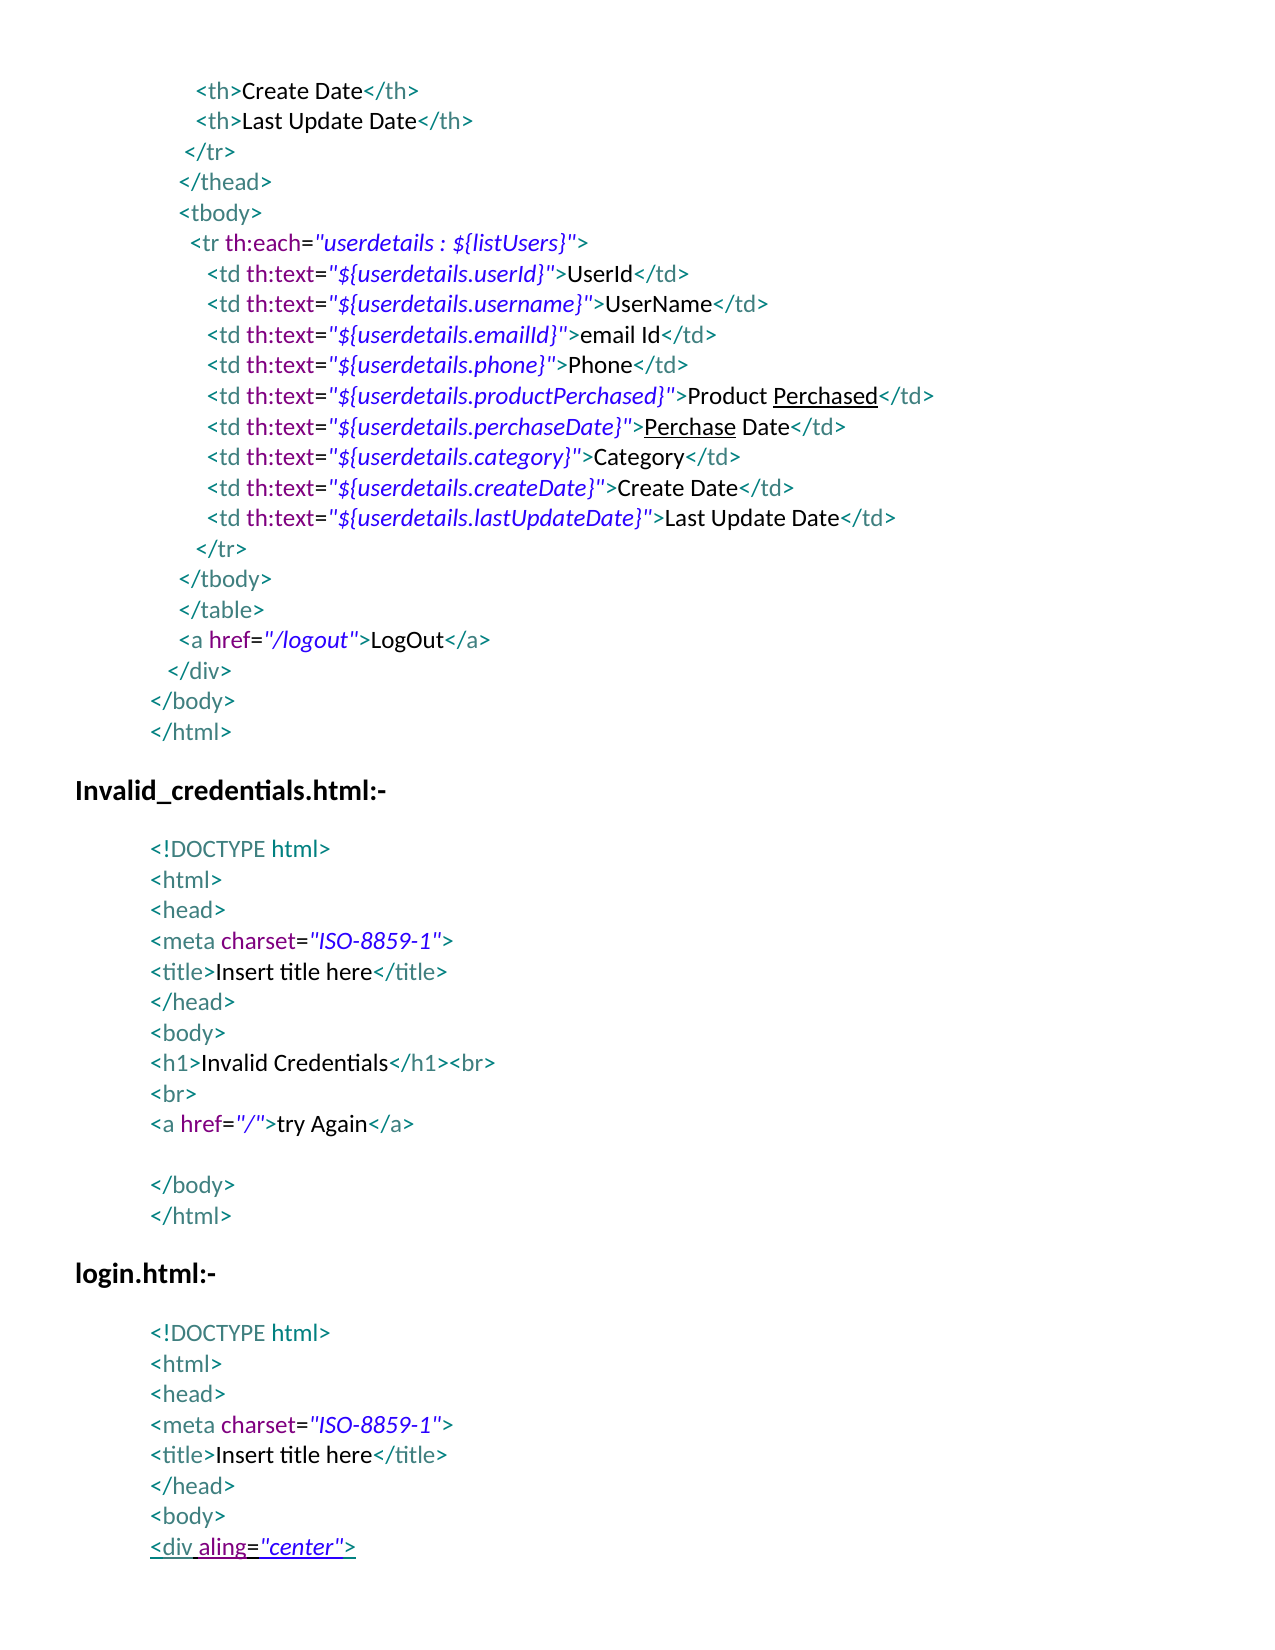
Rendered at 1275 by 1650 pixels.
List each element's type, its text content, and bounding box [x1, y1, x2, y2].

text <td th:text="${userdetails.phone}">Phone</td> [150, 350, 1200, 380]
text <body> [150, 1017, 1200, 1047]
text login.html:- [75, 1256, 1200, 1291]
text <div aling="center"> [150, 1531, 1200, 1562]
text <th>Last Update Date</th> [150, 106, 1200, 136]
text </head> [150, 986, 1200, 1017]
text <h1>Invalid Credentials</h1><br> [150, 1047, 1200, 1078]
text </div> [150, 655, 1200, 685]
text </tr> [150, 136, 1200, 167]
text <a href="/">try Again</a> [150, 1108, 1200, 1139]
text <!DOCTYPE html> [150, 1317, 1200, 1348]
text <a href="/logout">LogOut</a> [150, 624, 1200, 655]
text </thead> [150, 167, 1200, 197]
text </html> [150, 716, 1200, 746]
text <html> [150, 1348, 1200, 1378]
text <td th:text="${userdetails.lastUpdateDate}">Last Update Date</td> [150, 502, 1200, 533]
text <meta charset="ISO-8859-1"> [150, 925, 1200, 956]
text <td th:text="${userdetails.createDate}">Create Date</td> [150, 472, 1200, 502]
text </tr> [150, 533, 1200, 563]
text </body> [150, 1169, 1200, 1200]
text <td th:text="${userdetails.username}">UserName</td> [150, 289, 1200, 319]
text <td th:text="${userdetails.perchaseDate}">Perchase Date</td> [150, 411, 1200, 441]
text <th>Create Date</th> [150, 75, 1200, 106]
text <title>Insert title here</title> [150, 1439, 1200, 1470]
text </html> [150, 1200, 1200, 1230]
text <td th:text="${userdetails.productPerchased}">Product Perchased</td> [150, 380, 1200, 411]
text </table> [150, 594, 1200, 624]
text </body> [150, 685, 1200, 716]
text Invalid_credentials.html:- [75, 772, 1200, 807]
text <meta charset="ISO-8859-1"> [150, 1409, 1200, 1439]
text <br> [150, 1078, 1200, 1108]
text <td th:text="${userdetails.category}">Category</td> [150, 441, 1200, 472]
text <td th:text="${userdetails.userId}">UserId</td> [150, 258, 1200, 289]
text <body> [150, 1501, 1200, 1531]
text <title>Insert title here</title> [150, 956, 1200, 986]
text <tr th:each="userdetails : ${listUsers}"> [150, 228, 1200, 258]
text <head> [150, 1378, 1200, 1409]
text <td th:text="${userdetails.emailId}">email Id</td> [150, 319, 1200, 350]
text </tbody> [150, 563, 1200, 594]
text <tbody> [150, 197, 1200, 228]
text <head> [150, 894, 1200, 925]
text <html> [150, 864, 1200, 894]
text <!DOCTYPE html> [150, 833, 1200, 864]
text </head> [150, 1470, 1200, 1501]
